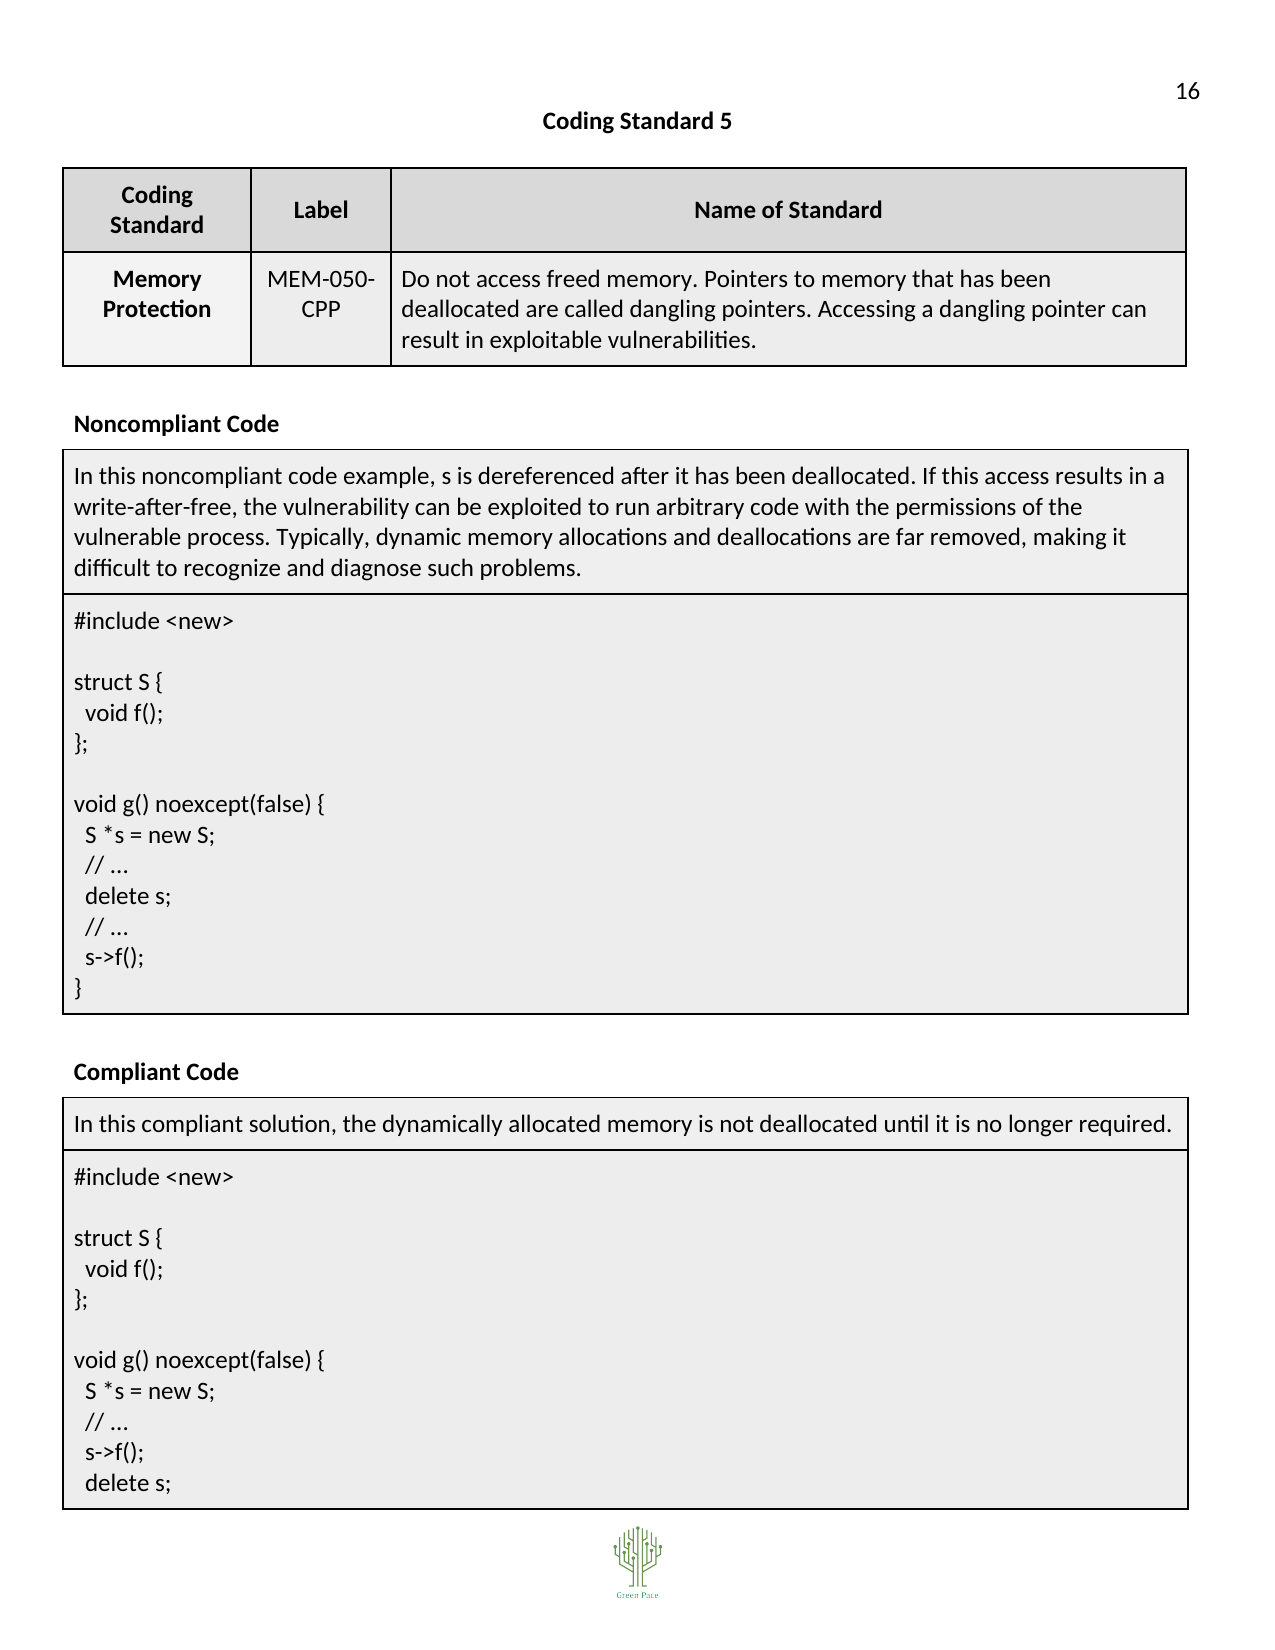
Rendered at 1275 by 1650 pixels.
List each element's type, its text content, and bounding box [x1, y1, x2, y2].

table_header Name of Standard [392, 169, 1185, 251]
table_cell #include <new> struct S { void f(); }; void g() noexcept(false) { S *s = new S; // ... delete s; // ... s->f(); } [64, 595, 1187, 1013]
table_header Label [252, 169, 390, 251]
table_header Coding Standard [64, 169, 250, 251]
subtitle Coding Standard 5 [75, 106, 1200, 136]
table_cell Do not access freed memory. Pointers to memory that has been deallocated are called dangling pointers. Accessing a dangling pointer can result in exploitable vulnerabilities. [392, 253, 1185, 365]
table_header Compliant Code [63, 1045, 1188, 1097]
table_cell In this noncompliant code example, s is dereferenced after it has been deallocated. If this access results in a write-after-free, the vulnerability can be exploited to run arbitrary code with the permissions of the vulnerable process. Typically, dynamic memory allocations and deallocations are far removed, making it difficult to recognize and diagnose such problems. [64, 450, 1187, 593]
picture [605, 1521, 670, 1606]
table_cell MEM-050-CPP [252, 253, 390, 365]
table_cell Memory Protection [64, 253, 250, 365]
table_header Noncompliant Code [63, 398, 1188, 449]
table_cell In this compliant solution, the dynamically allocated memory is not deallocated until it is no longer required. [64, 1098, 1187, 1149]
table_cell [64, 1151, 1187, 1508]
